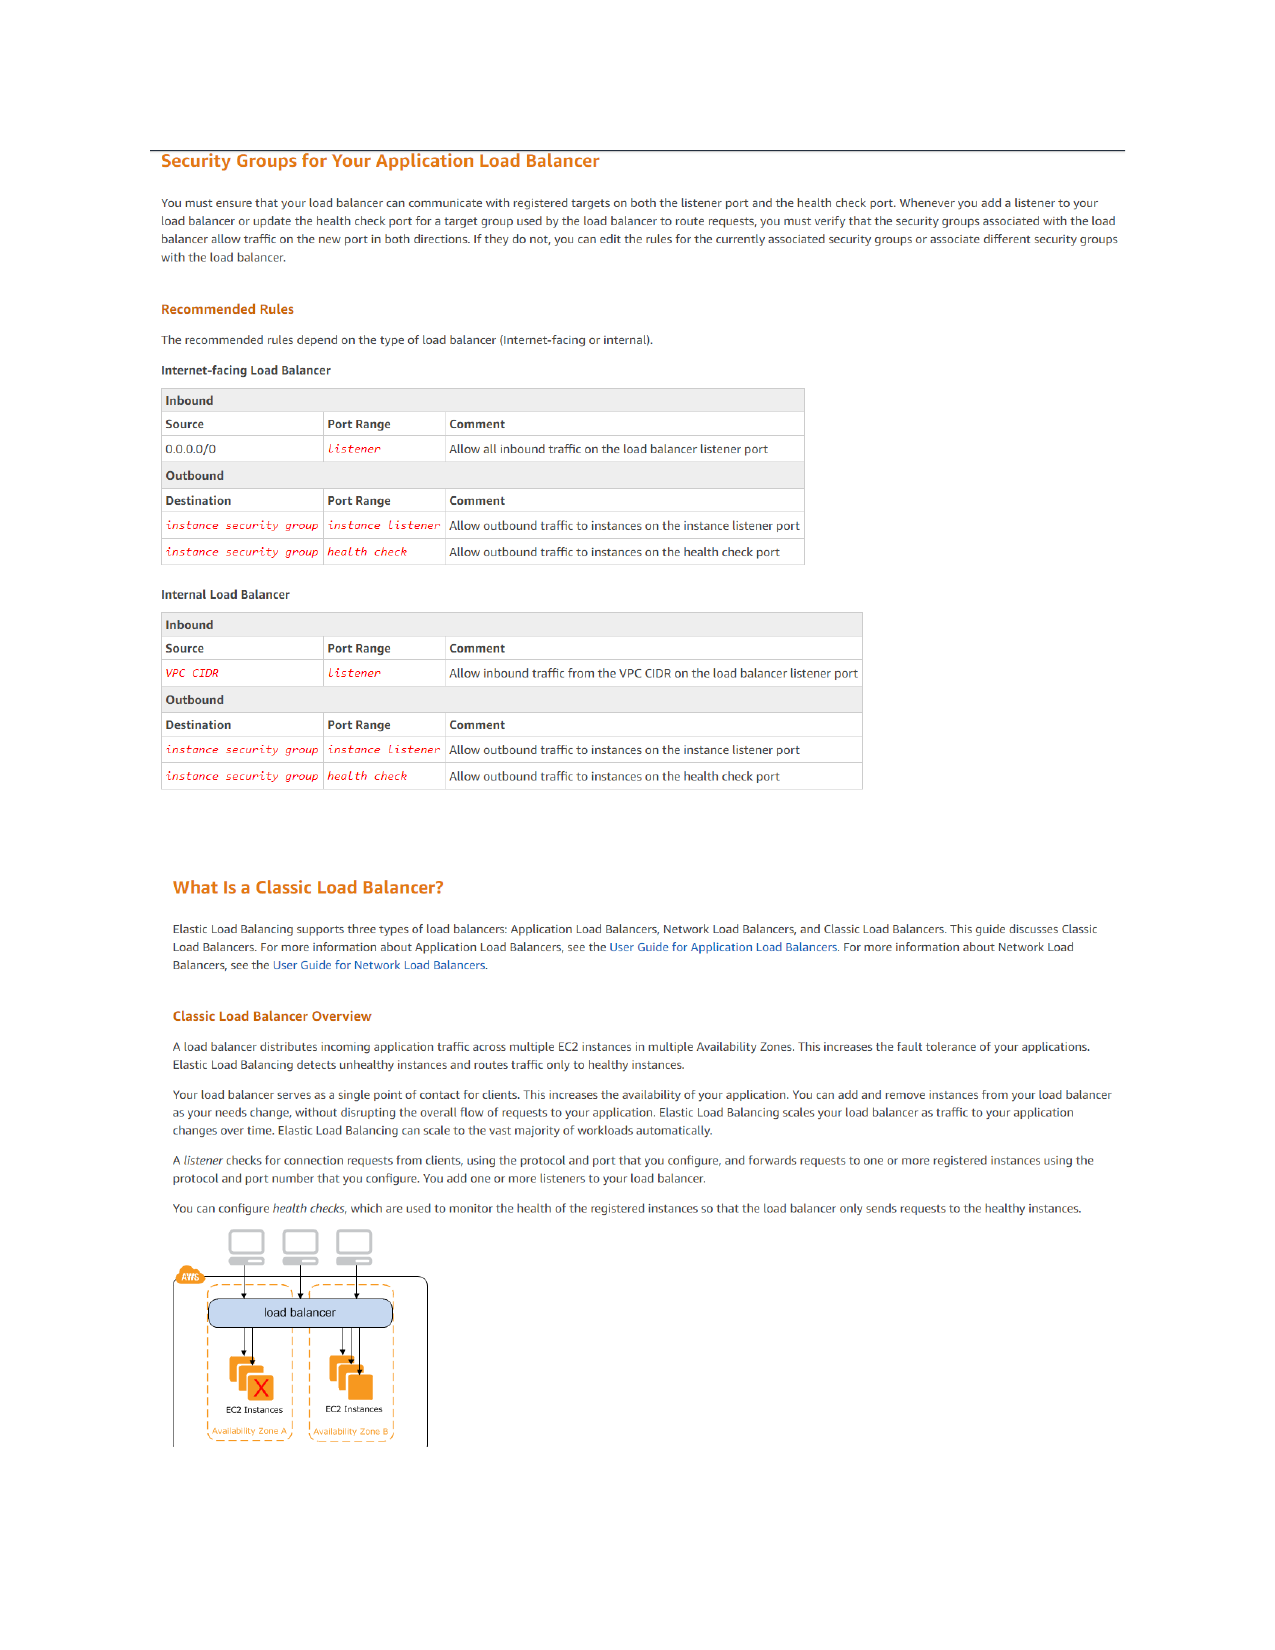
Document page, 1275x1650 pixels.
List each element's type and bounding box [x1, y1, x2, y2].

picture [150, 150, 1125, 796]
picture [150, 873, 1125, 1447]
